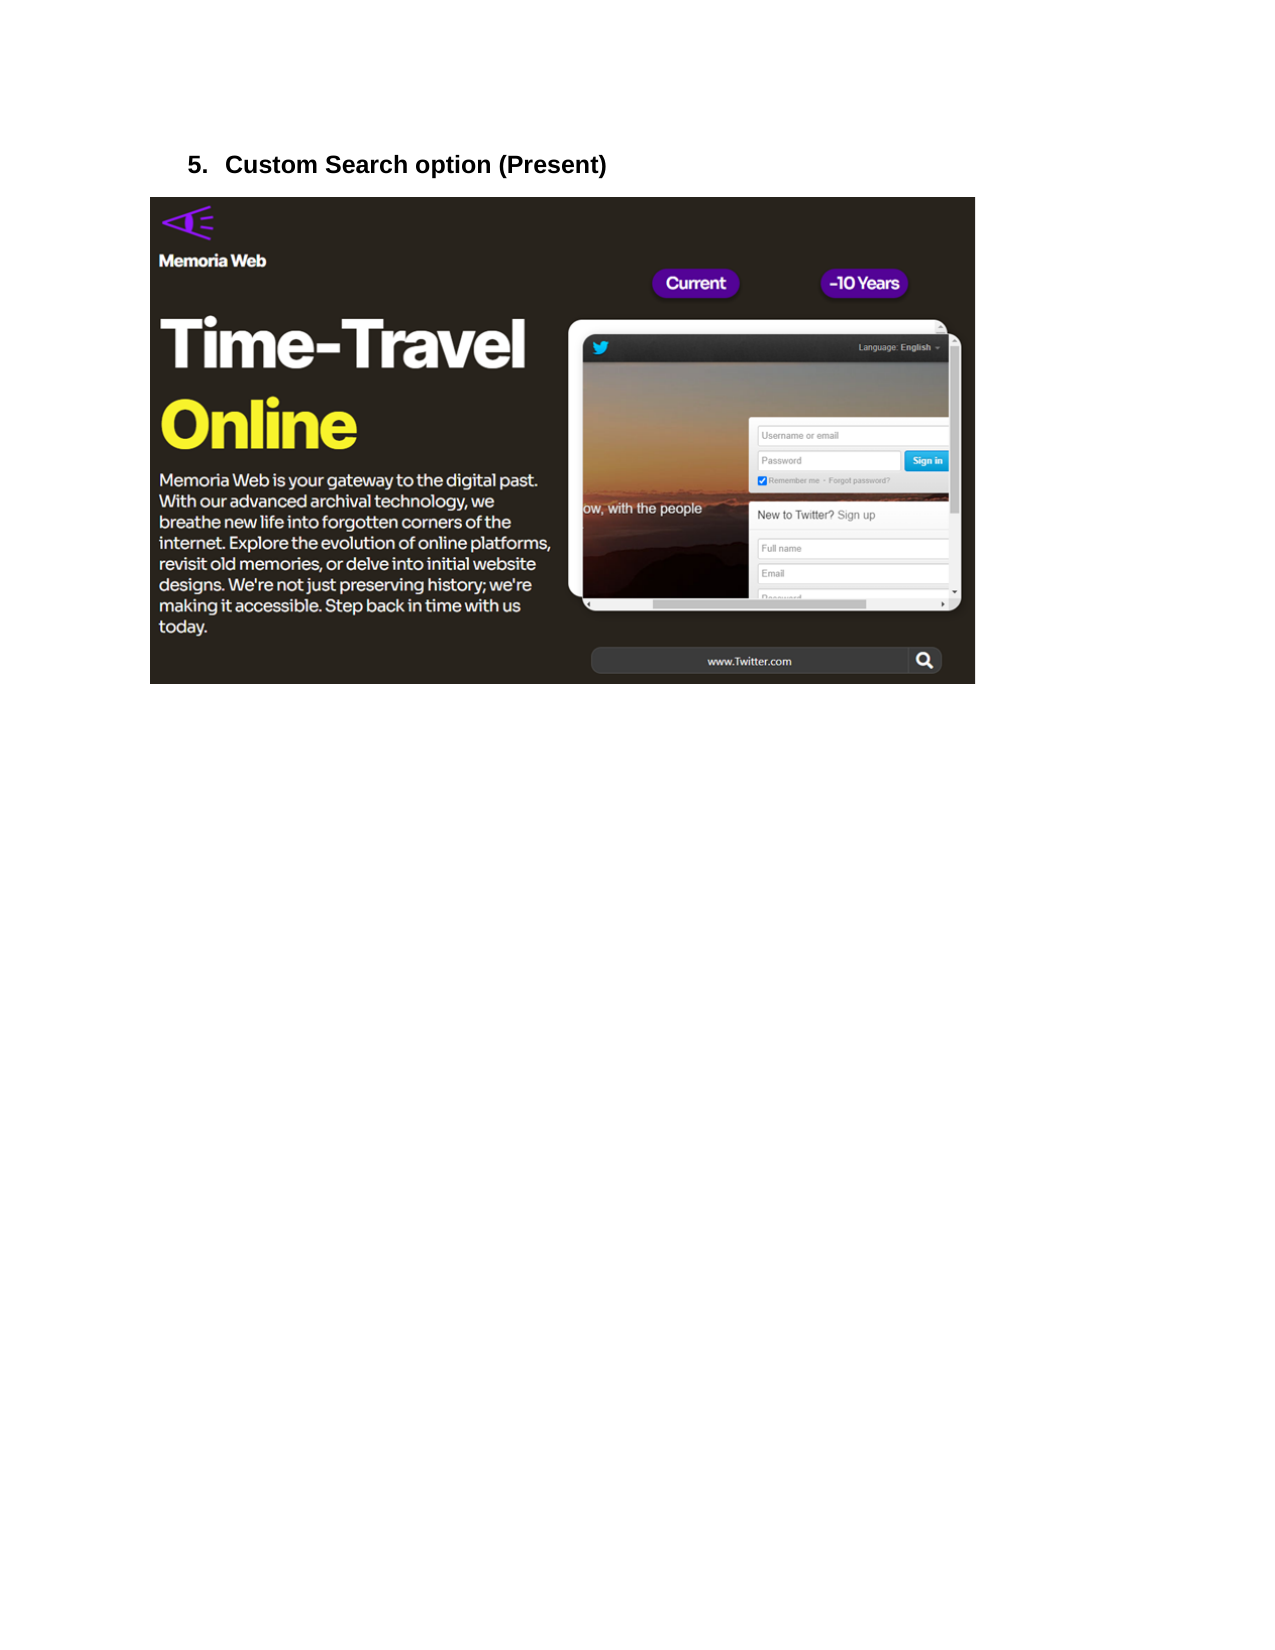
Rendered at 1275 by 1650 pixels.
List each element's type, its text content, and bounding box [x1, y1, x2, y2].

picture [150, 197, 976, 684]
list Custom Search option (Present) [187, 150, 1125, 179]
